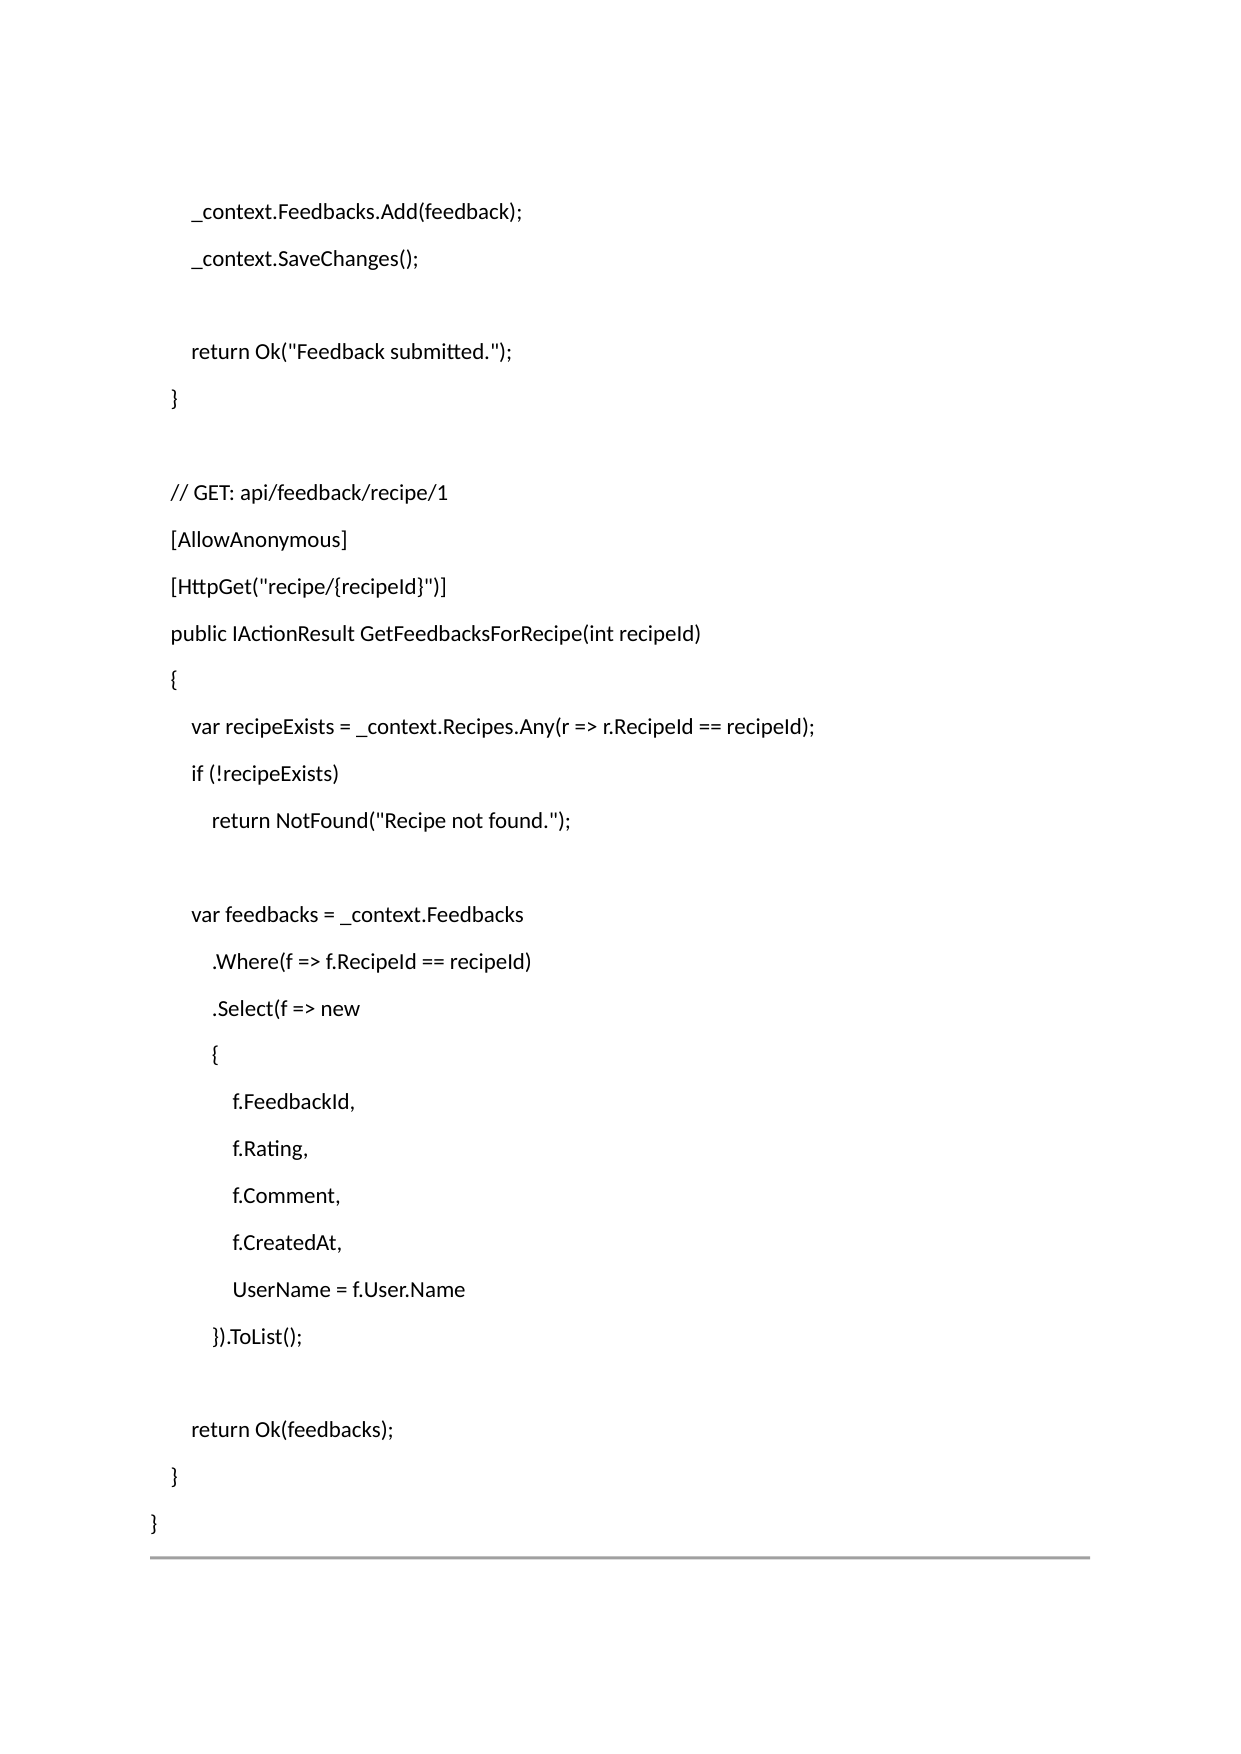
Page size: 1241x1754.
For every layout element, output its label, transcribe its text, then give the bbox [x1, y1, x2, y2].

text .Where(f => f.RecipeId == recipeId) [150, 947, 1090, 975]
text _context.SaveChanges(); [150, 244, 1090, 272]
text { [150, 666, 1090, 694]
text _context.Feedbacks.Add(feedback); [150, 197, 1090, 225]
text // GET: api/feedback/recipe/1 [150, 478, 1090, 506]
text f.Comment, [150, 1181, 1090, 1209]
text return Ok(feedbacks); [150, 1416, 1090, 1444]
text var recipeExists = _context.Recipes.Any(r => r.RecipeId == recipeId); [150, 712, 1090, 741]
text }).ToList(); [150, 1322, 1090, 1350]
text [AllowAnonymous] [150, 525, 1090, 553]
text } [150, 1462, 1090, 1491]
text UserName = f.User.Name [150, 1275, 1090, 1303]
text return Ok("Feedback submitted."); [150, 337, 1090, 366]
text [HttpGet("recipe/{recipeId}")] [150, 572, 1090, 600]
text { [150, 1041, 1090, 1069]
text f.Rating, [150, 1134, 1090, 1162]
text if (!recipeExists) [150, 759, 1090, 787]
text .Select(f => new [150, 994, 1090, 1022]
text var feedbacks = _context.Feedbacks [150, 900, 1090, 928]
text f.FeedbackId, [150, 1087, 1090, 1116]
text return NotFound("Recipe not found."); [150, 806, 1090, 834]
text public IActionResult GetFeedbacksForRecipe(int recipeId) [150, 619, 1090, 647]
text } [150, 384, 1090, 412]
text f.CreatedAt, [150, 1228, 1090, 1256]
text } [150, 1509, 1090, 1537]
